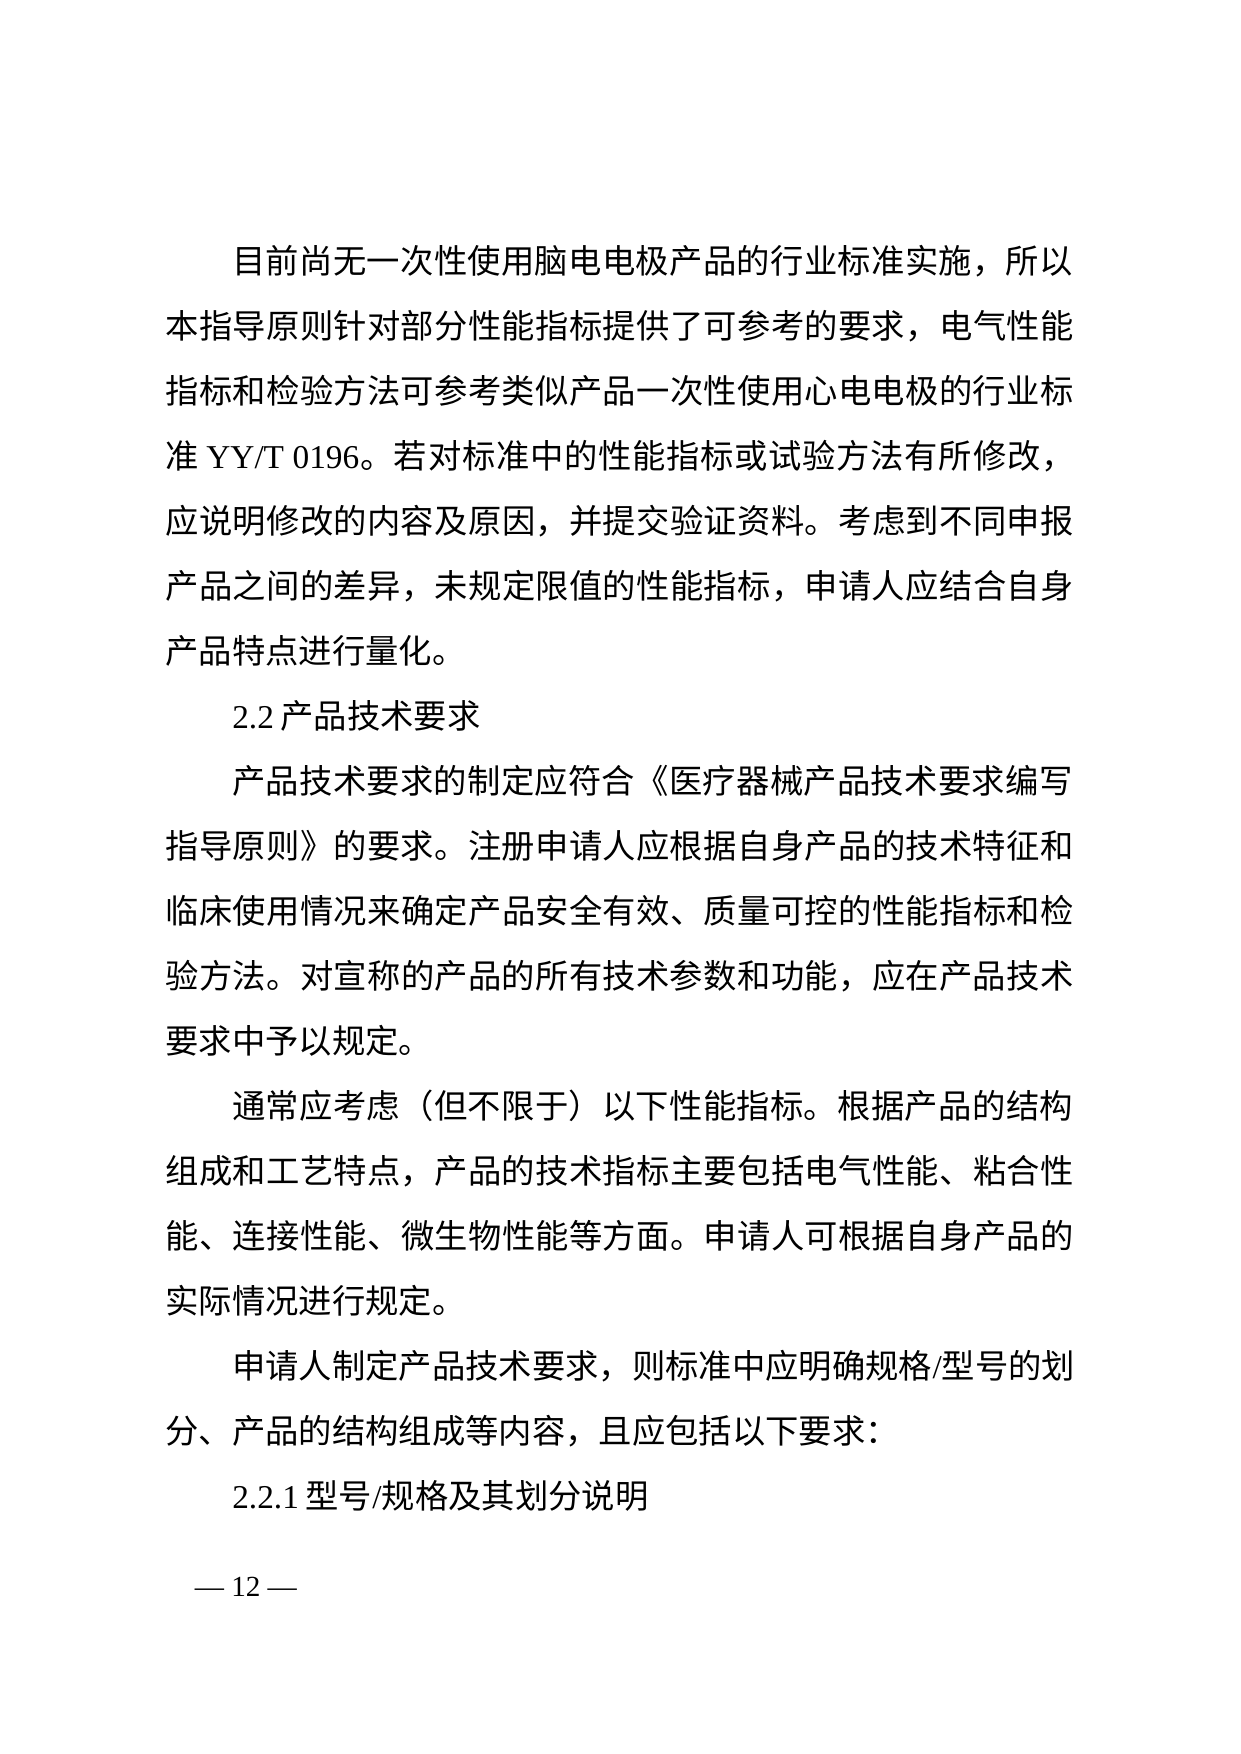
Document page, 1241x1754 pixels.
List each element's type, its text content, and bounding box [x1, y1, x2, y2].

text 目前尚无一次性使用脑电电极产品的行业标准实施，所以本指导原则针对部分性能指标提供了可参考的要求，电气性能指标和检验方法可参考类似产品一次性使用心电电极的行业标准YY/T 0196。若对标准中的性能指标或试验方法有所修改，应说明修改的内容及原因，并提交验证资料。考虑到不同申报产品之间的差异，未规定限值的性能指标，申请人应结合自身产品特点进行量化。 [165, 227, 1075, 682]
text 2.2.1型号/规格及其划分说明 [165, 1462, 1075, 1527]
text 申请人制定产品技术要求，则标准中应明确规格/型号的划分、产品的结构组成等内容，且应包括以下要求： [165, 1332, 1075, 1462]
text 2.2产品技术要求 [165, 682, 1075, 747]
text 产品技术要求的制定应符合《医疗器械产品技术要求编写指导原则》的要求。注册申请人应根据自身产品的技术特征和临床使用情况来确定产品安全有效、质量可控的性能指标和检验方法。对宣称的产品的所有技术参数和功能，应在产品技术要求中予以规定。 [165, 747, 1075, 1072]
text 通常应考虑（但不限于）以下性能指标。根据产品的结构组成和工艺特点，产品的技术指标主要包括电气性能、粘合性能、连接性能、微生物性能等方面。申请人可根据自身产品的实际情况进行规定。 [165, 1072, 1075, 1332]
